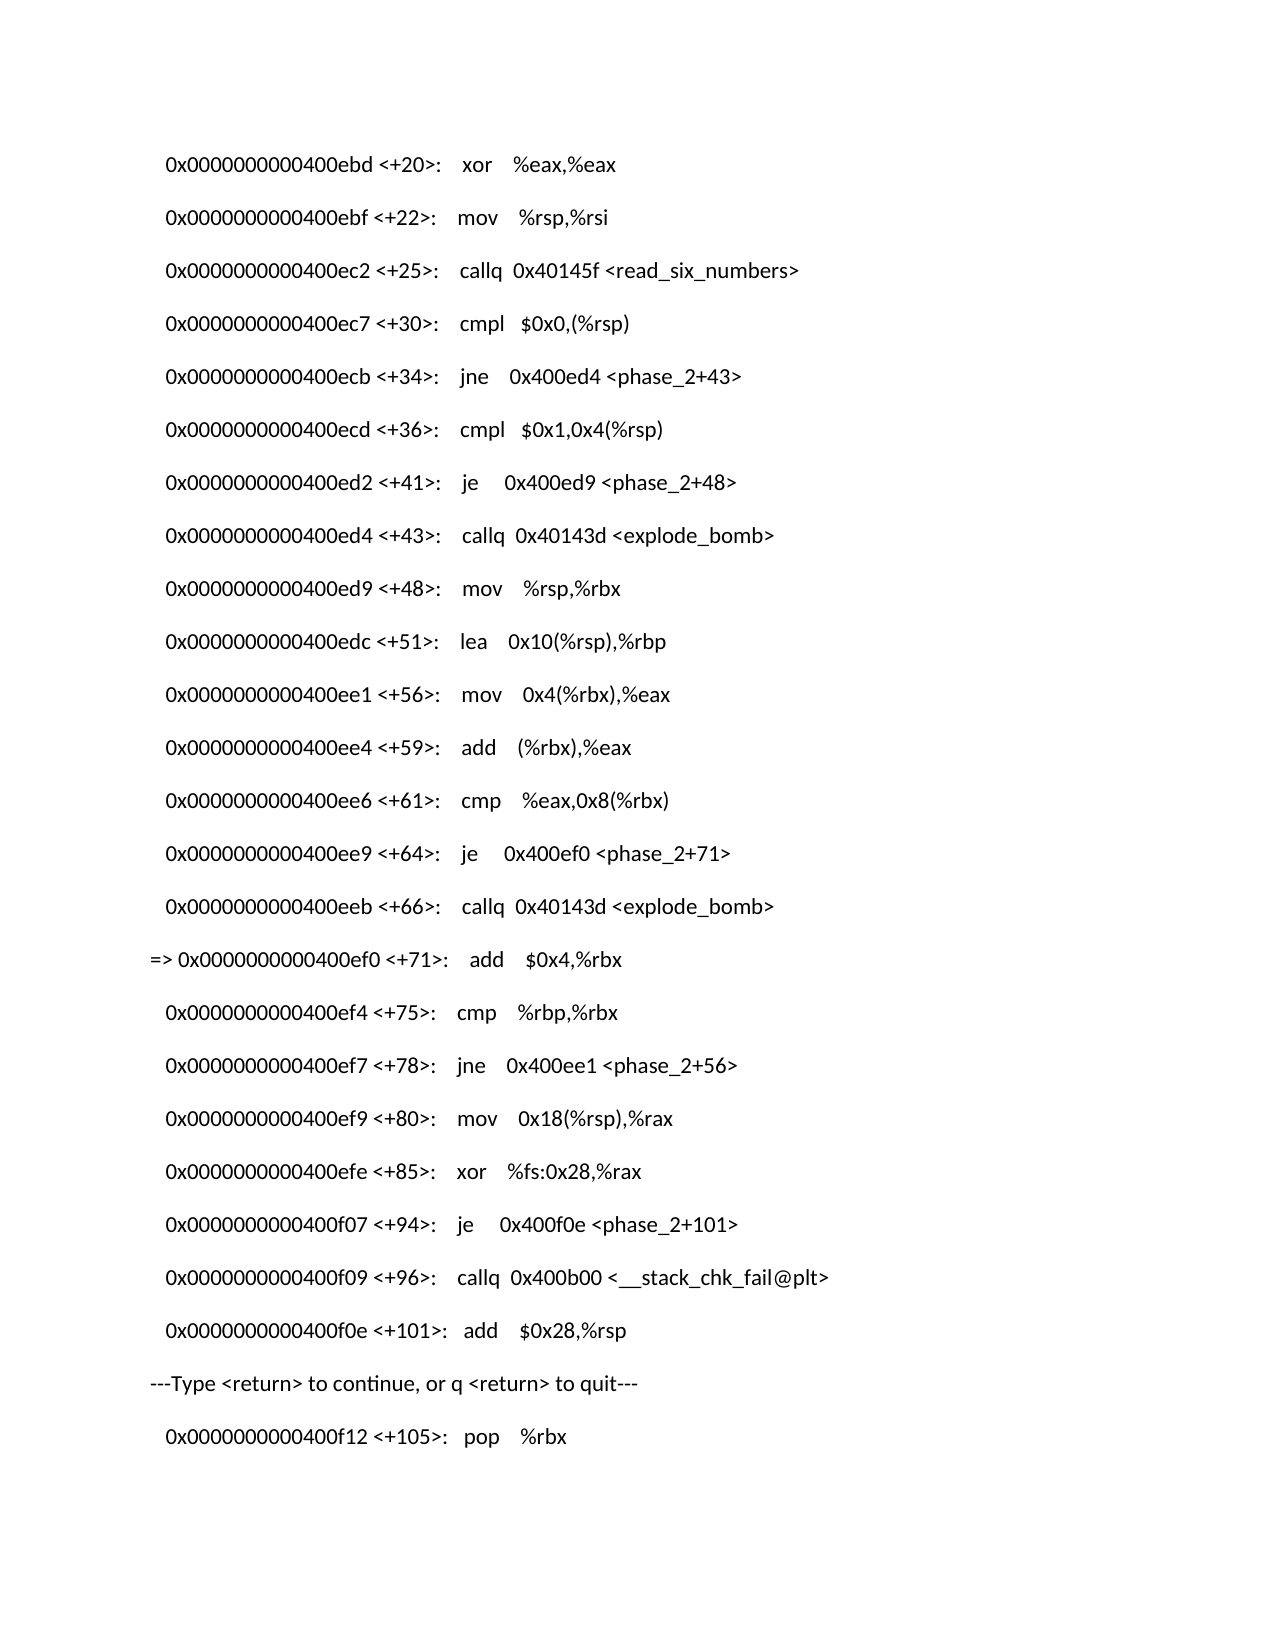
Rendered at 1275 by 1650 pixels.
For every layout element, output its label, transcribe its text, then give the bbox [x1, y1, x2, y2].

text 0x0000000000400edc <+51>: lea 0x10(%rsp),%rbp [150, 627, 1125, 655]
text => 0x0000000000400ef0 <+71>: add $0x4,%rbx [150, 945, 1125, 973]
text 0x0000000000400ef7 <+78>: jne 0x400ee1 <phase_2+56> [150, 1051, 1125, 1079]
text 0x0000000000400ef9 <+80>: mov 0x18(%rsp),%rax [150, 1104, 1125, 1132]
text 0x0000000000400ecb <+34>: jne 0x400ed4 <phase_2+43> [150, 362, 1125, 390]
text 0x0000000000400f07 <+94>: je 0x400f0e <phase_2+101> [150, 1210, 1125, 1238]
text 0x0000000000400ee4 <+59>: add (%rbx),%eax [150, 733, 1125, 761]
text 0x0000000000400ee6 <+61>: cmp %eax,0x8(%rbx) [150, 786, 1125, 814]
text 0x0000000000400ebf <+22>: mov %rsp,%rsi [150, 203, 1125, 231]
text 0x0000000000400ed9 <+48>: mov %rsp,%rbx [150, 574, 1125, 602]
text 0x0000000000400eeb <+66>: callq 0x40143d <explode_bomb> [150, 892, 1125, 920]
text ---Type <return> to continue, or q <return> to quit--- [150, 1369, 1125, 1397]
text 0x0000000000400ebd <+20>: xor %eax,%eax [150, 150, 1125, 178]
text 0x0000000000400ee9 <+64>: je 0x400ef0 <phase_2+71> [150, 839, 1125, 867]
text 0x0000000000400f12 <+105>: pop %rbx [150, 1422, 1125, 1451]
text 0x0000000000400ed2 <+41>: je 0x400ed9 <phase_2+48> [150, 468, 1125, 496]
text 0x0000000000400efe <+85>: xor %fs:0x28,%rax [150, 1157, 1125, 1185]
text 0x0000000000400ef4 <+75>: cmp %rbp,%rbx [150, 998, 1125, 1026]
text 0x0000000000400f0e <+101>: add $0x28,%rsp [150, 1316, 1125, 1344]
text 0x0000000000400ee1 <+56>: mov 0x4(%rbx),%eax [150, 680, 1125, 708]
text 0x0000000000400ecd <+36>: cmpl $0x1,0x4(%rsp) [150, 415, 1125, 443]
text 0x0000000000400ed4 <+43>: callq 0x40143d <explode_bomb> [150, 521, 1125, 549]
text 0x0000000000400ec7 <+30>: cmpl $0x0,(%rsp) [150, 309, 1125, 337]
text 0x0000000000400ec2 <+25>: callq 0x40145f <read_six_numbers> [150, 256, 1125, 284]
text 0x0000000000400f09 <+96>: callq 0x400b00 <__stack_chk_fail@plt> [150, 1263, 1125, 1291]
